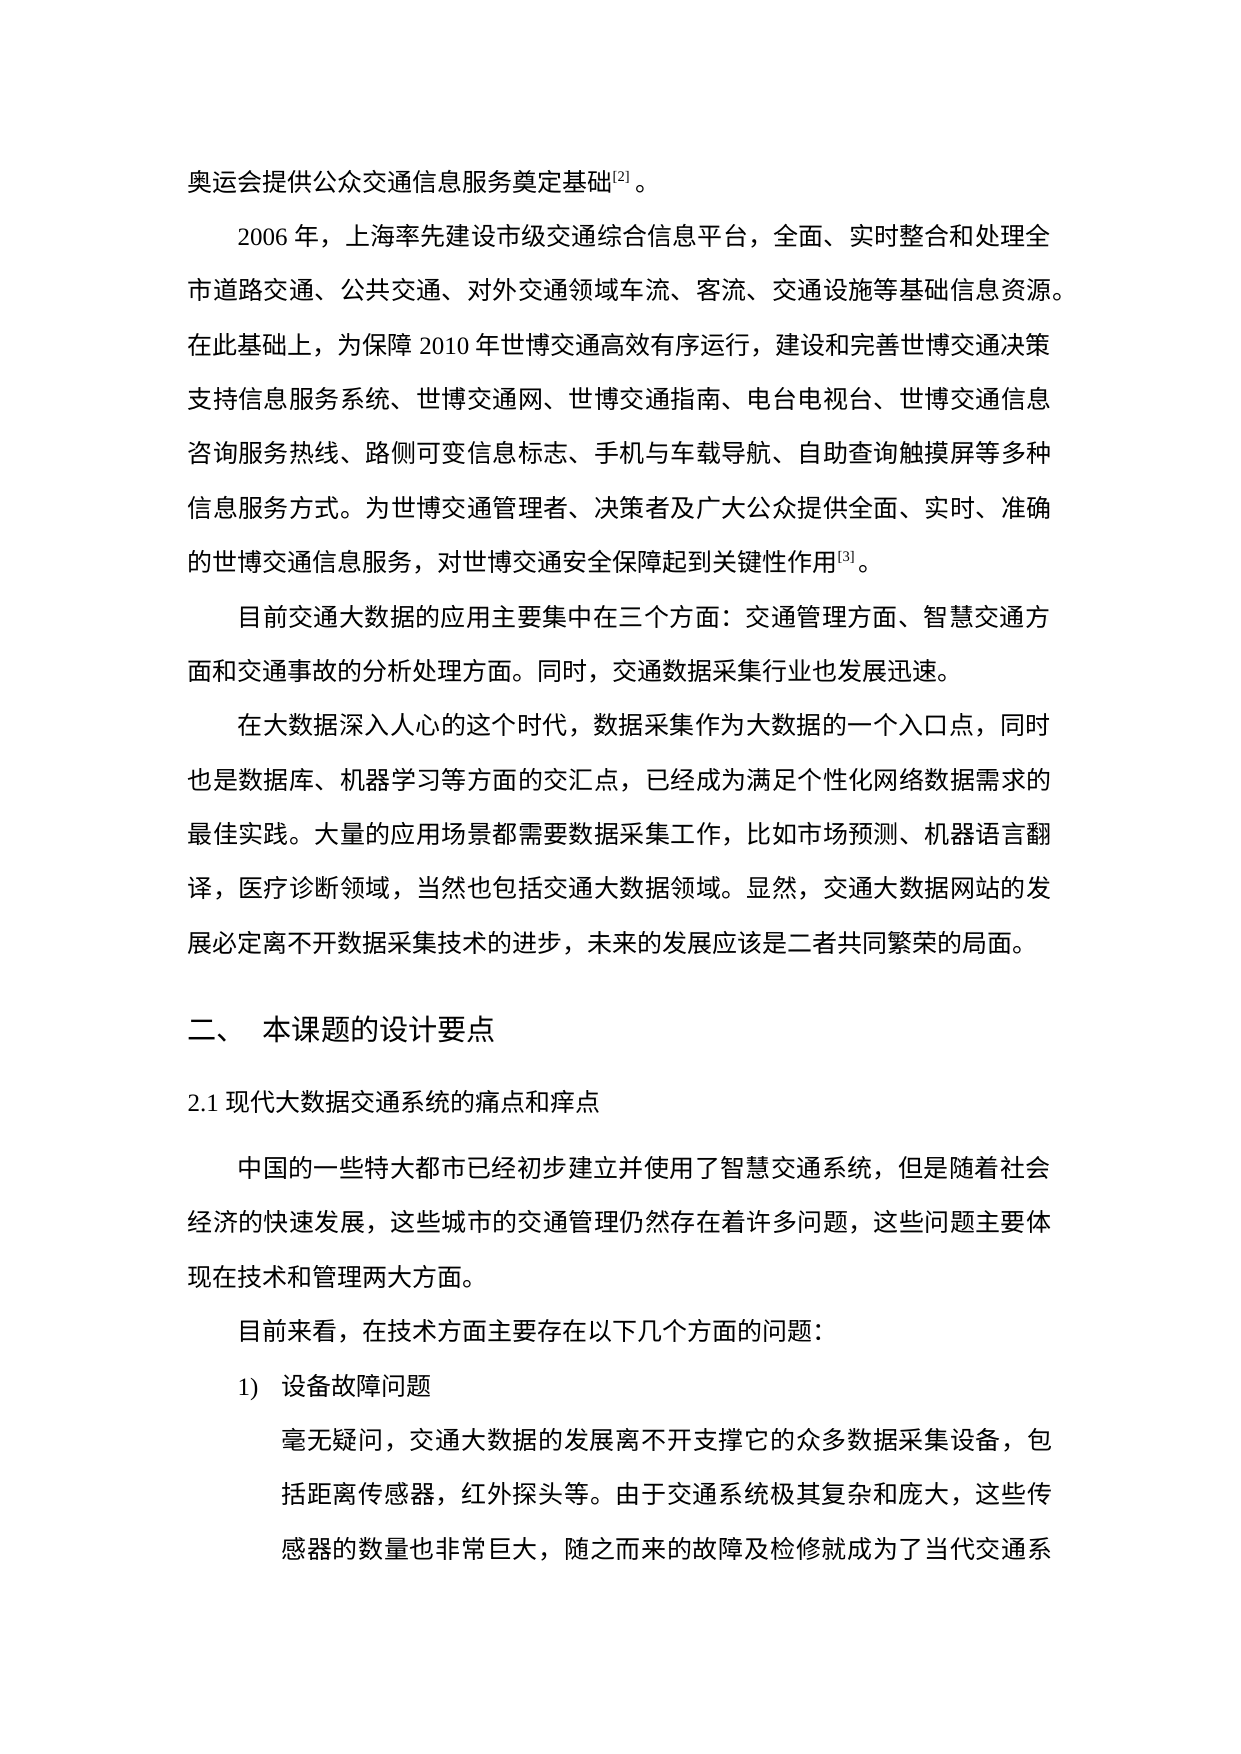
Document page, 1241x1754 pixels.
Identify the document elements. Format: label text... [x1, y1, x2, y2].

text 目前交通大数据的应用主要集中在三个方面：交通管理方面、智慧交通方面和交通事故的分析处理方面。同时，交通数据采集行业也发展迅速。 [187, 597, 1053, 688]
text 中国的一些特大都市已经初步建立并使用了智慧交通系统，但是随着社会经济的快速发展，这些城市的交通管理仍然存在着许多问题，这些问题主要体现在技术和管理两大方面。 [187, 1148, 1053, 1293]
text 在大数据深入人心的这个时代，数据采集作为大数据的一个入口点，同时也是数据库、机器学习等方面的交汇点，已经成为满足个性化网络数据需求的最佳实践。大量的应用场景都需要数据采集工作，比如市场预测、机器语言翻译，医疗诊断领域，当然也包括交通大数据领域。显然，交通大数据网站的发展必定离不开数据采集技术的进步，未来的发展应该是二者共同繁荣的局面。 [187, 706, 1053, 959]
text 2006 年，上海率先建设市级交通综合信息平台，全面、实时整合和处理全市道路交通、公共交通、对外交通领域车流、客流、交通设施等基础信息资源。在此基础上，为保障 2010 年世博交通高效有序运行，建设和完善世博交通决策支持信息服务系统、世博交通网、世博交通指南、电台电视台、世博交通信息咨询服务热线、路侧可变信息标志、手机与车载导航、自助查询触摸屏等多种信息服务方式。为世博交通管理者、决策者及广大公众提供全面、实时、准确的世博交通信息服务，对世博交通安全保障起到关键性作用[3] 。 [187, 216, 1053, 579]
list 设备故障问题 [237, 1366, 1053, 1402]
list 本课题的设计要点 [187, 1007, 1053, 1048]
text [187, 162, 1053, 198]
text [281, 1420, 1053, 1565]
text 目前来看，在技术方面主要存在以下几个方面的问题： [187, 1312, 1053, 1348]
text 2.1 现代大数据交通系统的痛点和痒点 [187, 1078, 1053, 1119]
